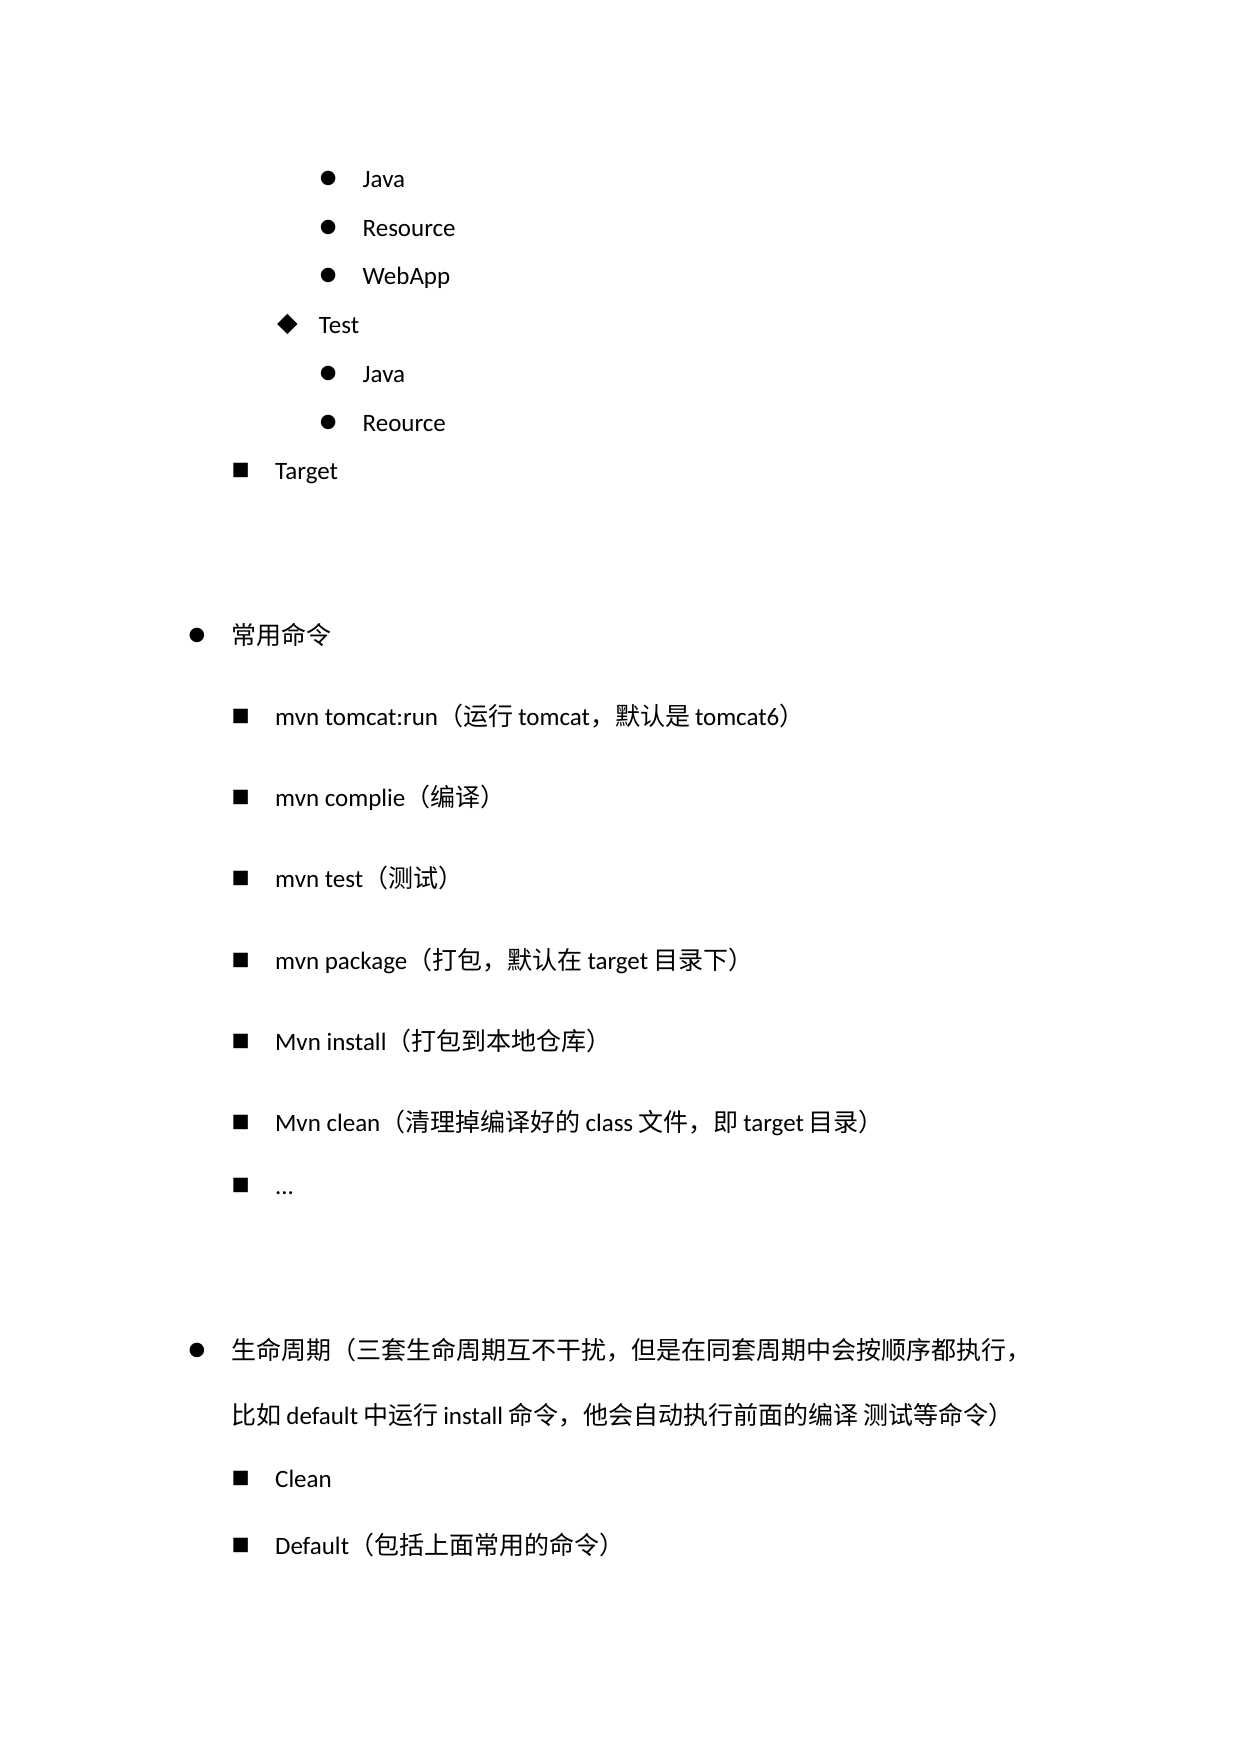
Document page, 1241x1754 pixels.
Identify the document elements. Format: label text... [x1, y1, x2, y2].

list Test [275, 308, 1053, 341]
list Mvn install（打包到本地仓库） [231, 1007, 1053, 1072]
list mvn test（测试） [231, 844, 1053, 909]
list mvn tomcat:run（运行tomcat，默认是tomcat6） [231, 682, 1053, 747]
list Clean [231, 1462, 1053, 1494]
list Resource [319, 211, 1053, 243]
list 生命周期（三套生命周期互不干扰，但是在同套周期中会按顺序都执行，比如default中运行install命令，他会自动执行前面的编译 测试等命令） [187, 1316, 1053, 1446]
list Java [319, 162, 1053, 194]
list 常用命令 [187, 601, 1053, 666]
list Java [319, 357, 1053, 389]
list mvn complie（编译） [231, 763, 1053, 828]
list Mvn clean（清理掉编译好的class文件，即target目录） [231, 1088, 1053, 1153]
list ... [231, 1169, 1053, 1202]
list Reource [319, 406, 1053, 438]
list WebApp [319, 259, 1053, 292]
list Default（包括上面常用的命令） [231, 1511, 1053, 1576]
list mvn package（打包，默认在target目录下） [231, 926, 1053, 991]
list Target [231, 454, 1053, 487]
